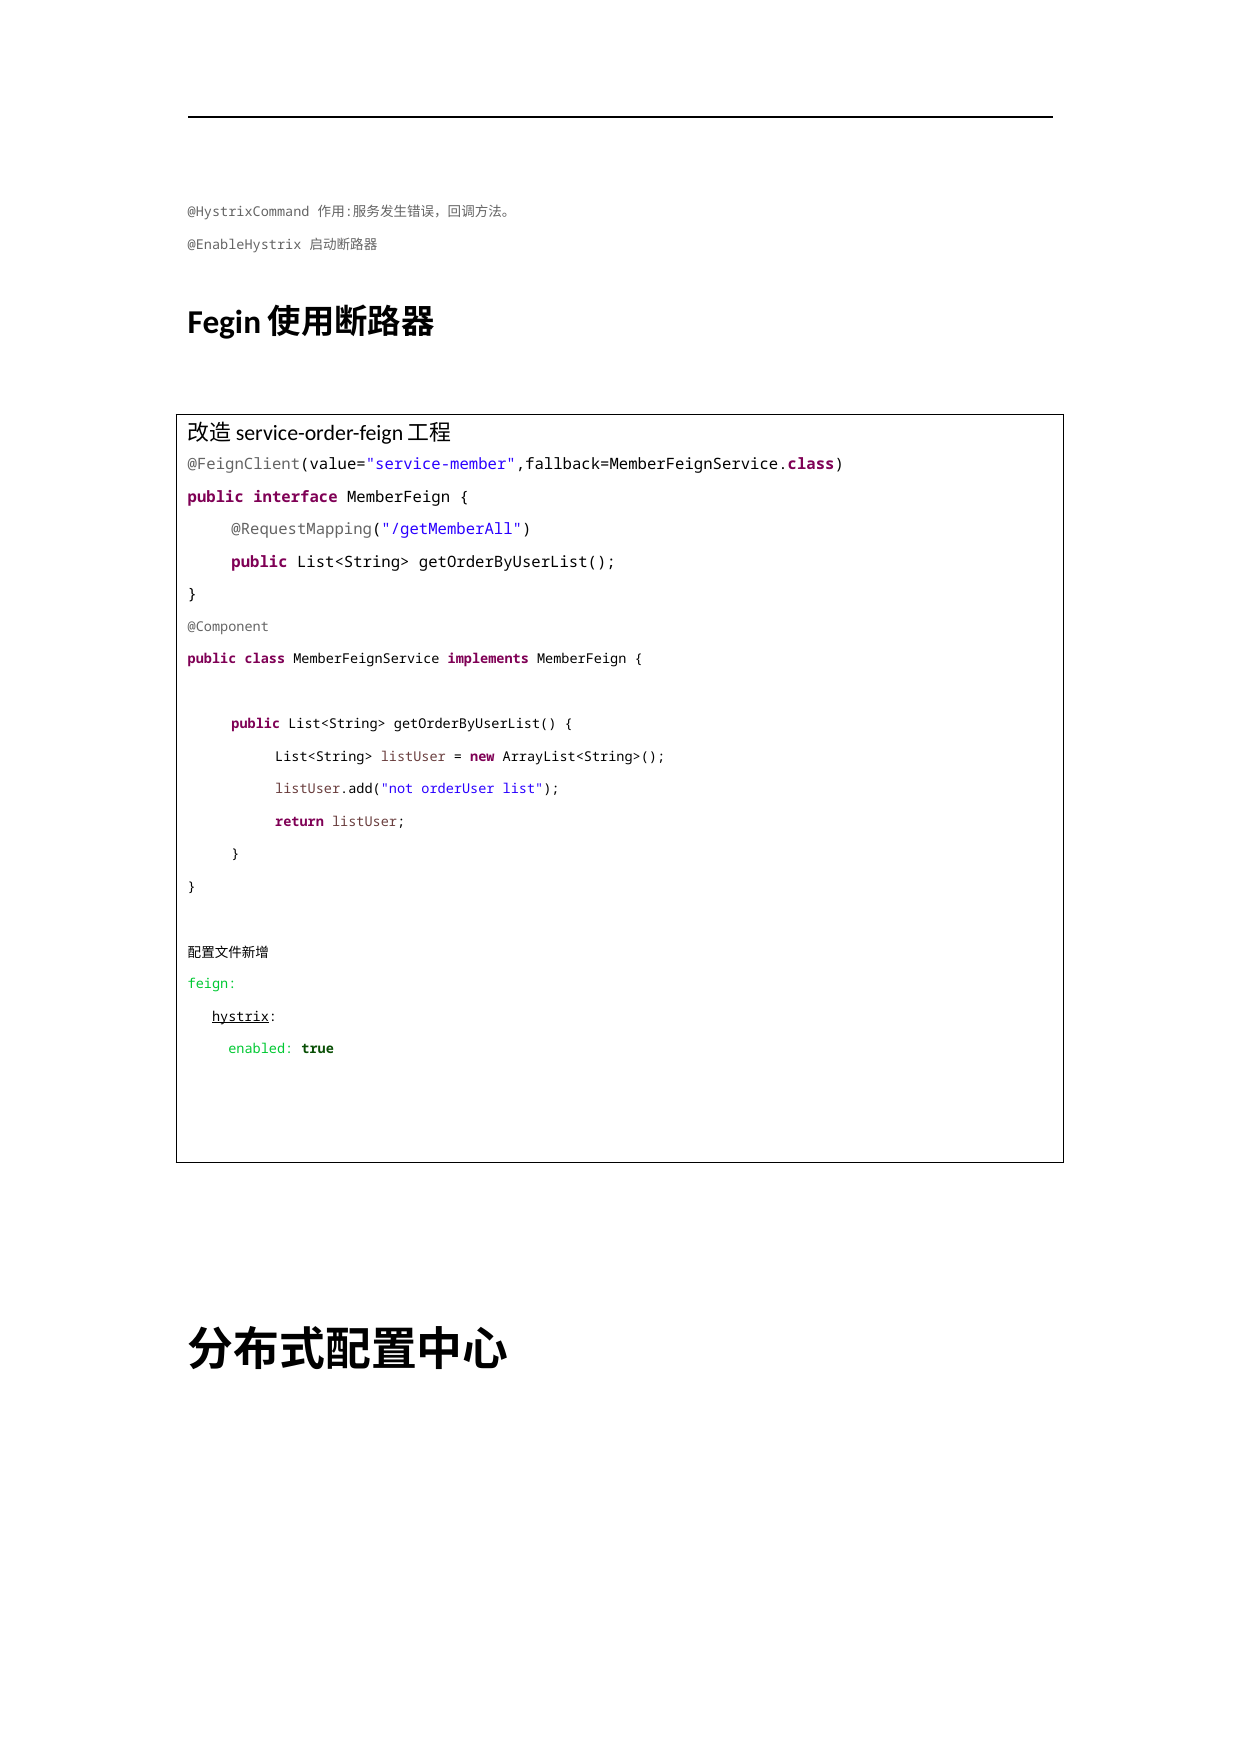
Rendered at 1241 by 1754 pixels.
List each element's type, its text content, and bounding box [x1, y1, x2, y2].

table_header 改造service-order-feign工程 @FeignClient(value="service-member",fallback=MemberFeignService.class) public interface MemberFeign { @RequestMapping("/getMemberAll") public List<String> getOrderByUserList(); } @Component public class MemberFeignService implements MemberFeign { public List<String> getOrderByUserList() { List<String> listUser = new ArrayList<String>(); listUser.add("not orderUser list"); return listUser; } } 配置文件新增 feign: hystrix: enabled: true [177, 415, 1063, 1162]
subtitle 分布式配置中心 [187, 1296, 1053, 1394]
text @EnableHystrix 启动断路器 [187, 227, 1053, 259]
text @HystrixCommand 作用:服务发生错误，回调方法。 [187, 194, 1053, 227]
subtitle Fegin使用断路器 [187, 287, 1053, 352]
